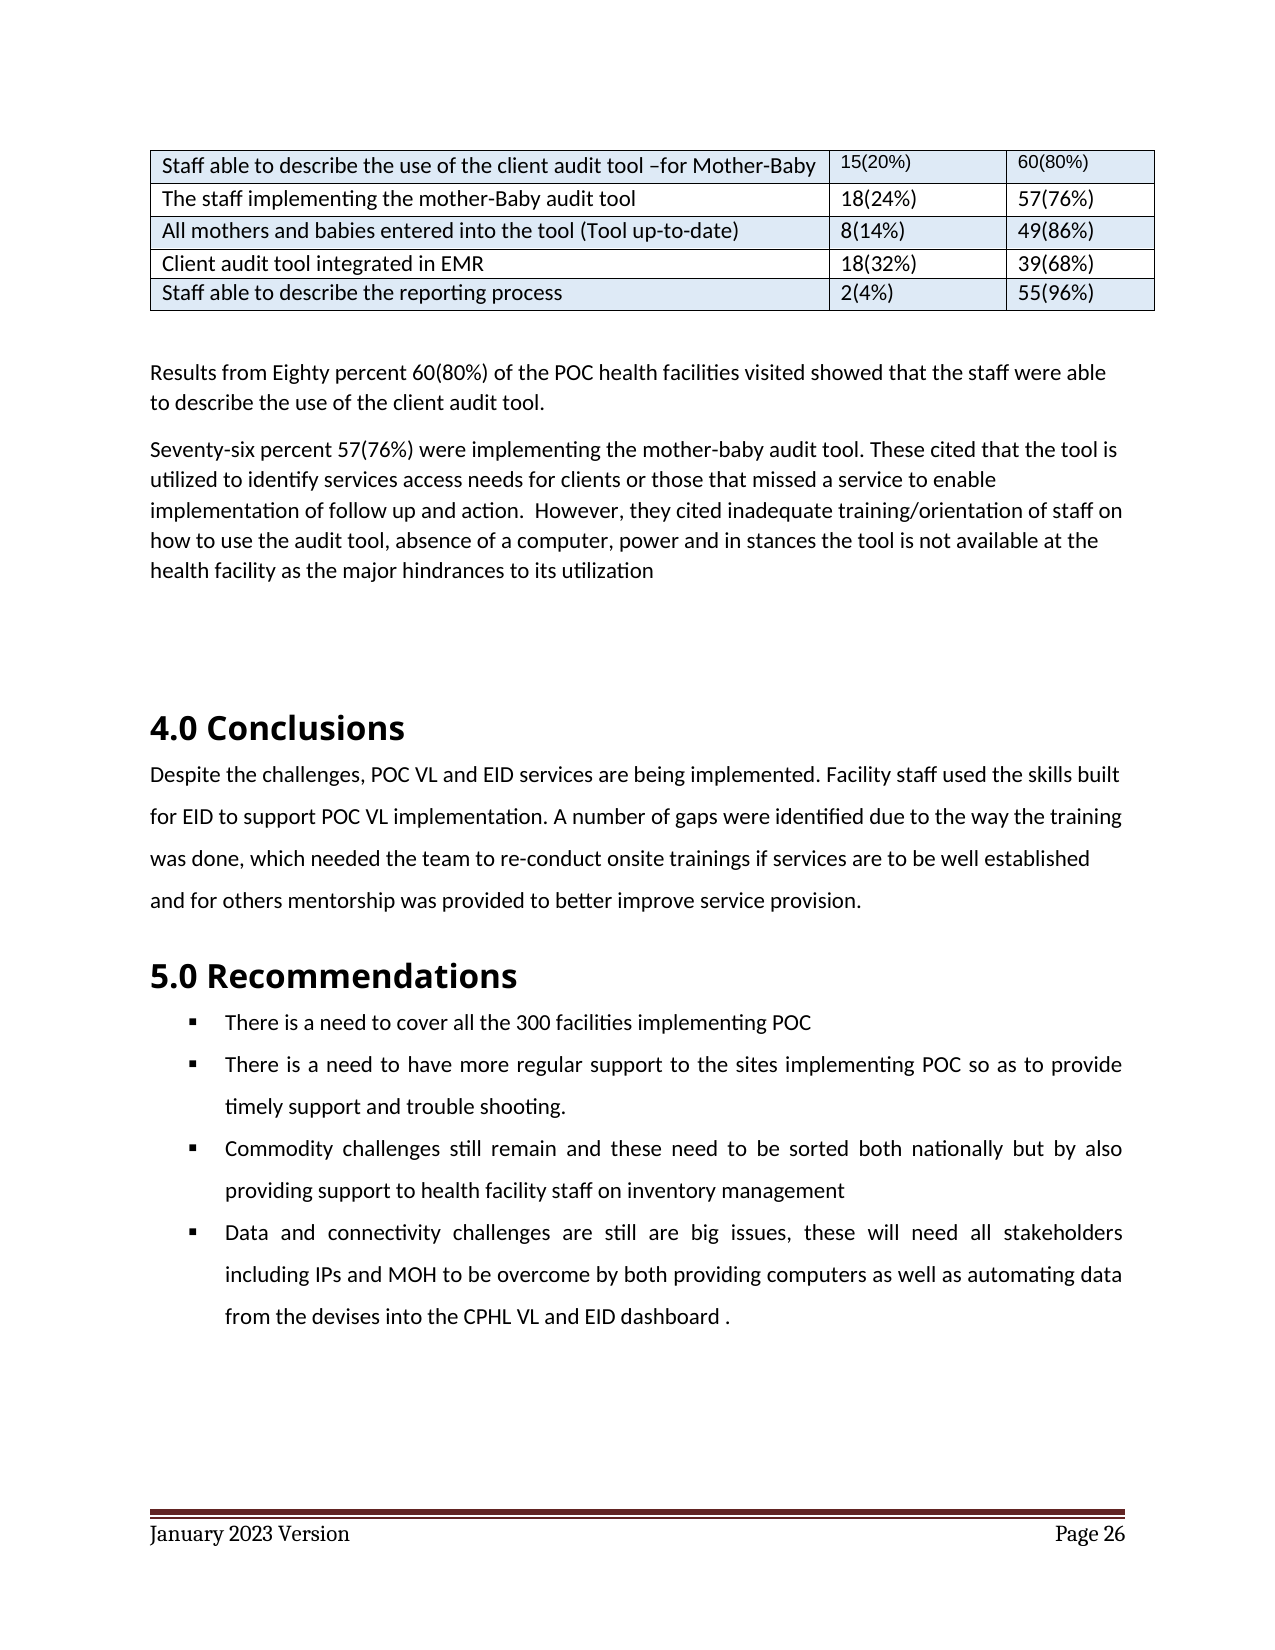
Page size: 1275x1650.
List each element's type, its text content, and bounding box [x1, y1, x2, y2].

list There is a need to cover all the 300 facilities implementing POC [187, 1008, 1125, 1036]
table_cell 55(96%) [1007, 279, 1154, 310]
table_cell 60(80%) [1007, 151, 1154, 183]
list Data and connectivity challenges are still are big issues, these will need all stakeholders including IPs and MOH to be overcome by both providing computers as well as automating data from the devises into the CPHL VL and EID dashboard . [187, 1218, 1125, 1330]
table_cell 49(86%) [1007, 217, 1154, 248]
subtitle 4.0 Conclusions [150, 705, 1125, 751]
text Seventy-six percent 57(76%) were implementing the mother-baby audit tool. These cited that the tool is utilized to identify services access needs for clients or those that missed a service to enable implementation of follow up and action. However, they cited inadequate training/orientation of staff on how to use the audit tool, absence of a computer, power and in stances the tool is not available at the health facility as the major hindrances to its utilization [150, 435, 1125, 584]
table_cell Staff able to describe the reporting process [151, 279, 829, 310]
table_cell 8(14%) [830, 217, 1006, 248]
table_cell The staff implementing the mother-Baby audit tool [151, 184, 829, 216]
table_cell Staff able to describe the use of the client audit tool –for Mother-Baby [151, 151, 829, 183]
text Results from Eighty percent 60(80%) of the POC health facilities visited showed that the staff were able to describe the use of the client audit tool. [150, 358, 1125, 416]
table_cell 18(24%) [830, 184, 1006, 216]
table_cell 39(68%) [1007, 250, 1154, 277]
subtitle 5.0 Recommendations [150, 953, 1125, 999]
table_cell 18(32%) [830, 250, 1006, 277]
list There is a need to have more regular support to the sites implementing POC so as to provide timely support and trouble shooting. [187, 1050, 1125, 1120]
text Despite the challenges, POC VL and EID services are being implemented. Facility staff used the skills built for EID to support POC VL implementation. A number of gaps were identified due to the way the training was done, which needed the team to re-conduct onsite trainings if services are to be well established and for others mentorship was provided to better improve service provision. [150, 760, 1125, 914]
table_cell 15(20%) [830, 151, 1006, 183]
table_cell All mothers and babies entered into the tool (Tool up-to-date) [151, 217, 829, 248]
table_cell Client audit tool integrated in EMR [151, 250, 829, 277]
table_cell 57(76%) [1007, 184, 1154, 216]
table_cell 2(4%) [830, 279, 1006, 310]
list Commodity challenges still remain and these need to be sorted both nationally but by also providing support to health facility staff on inventory management [187, 1134, 1125, 1204]
